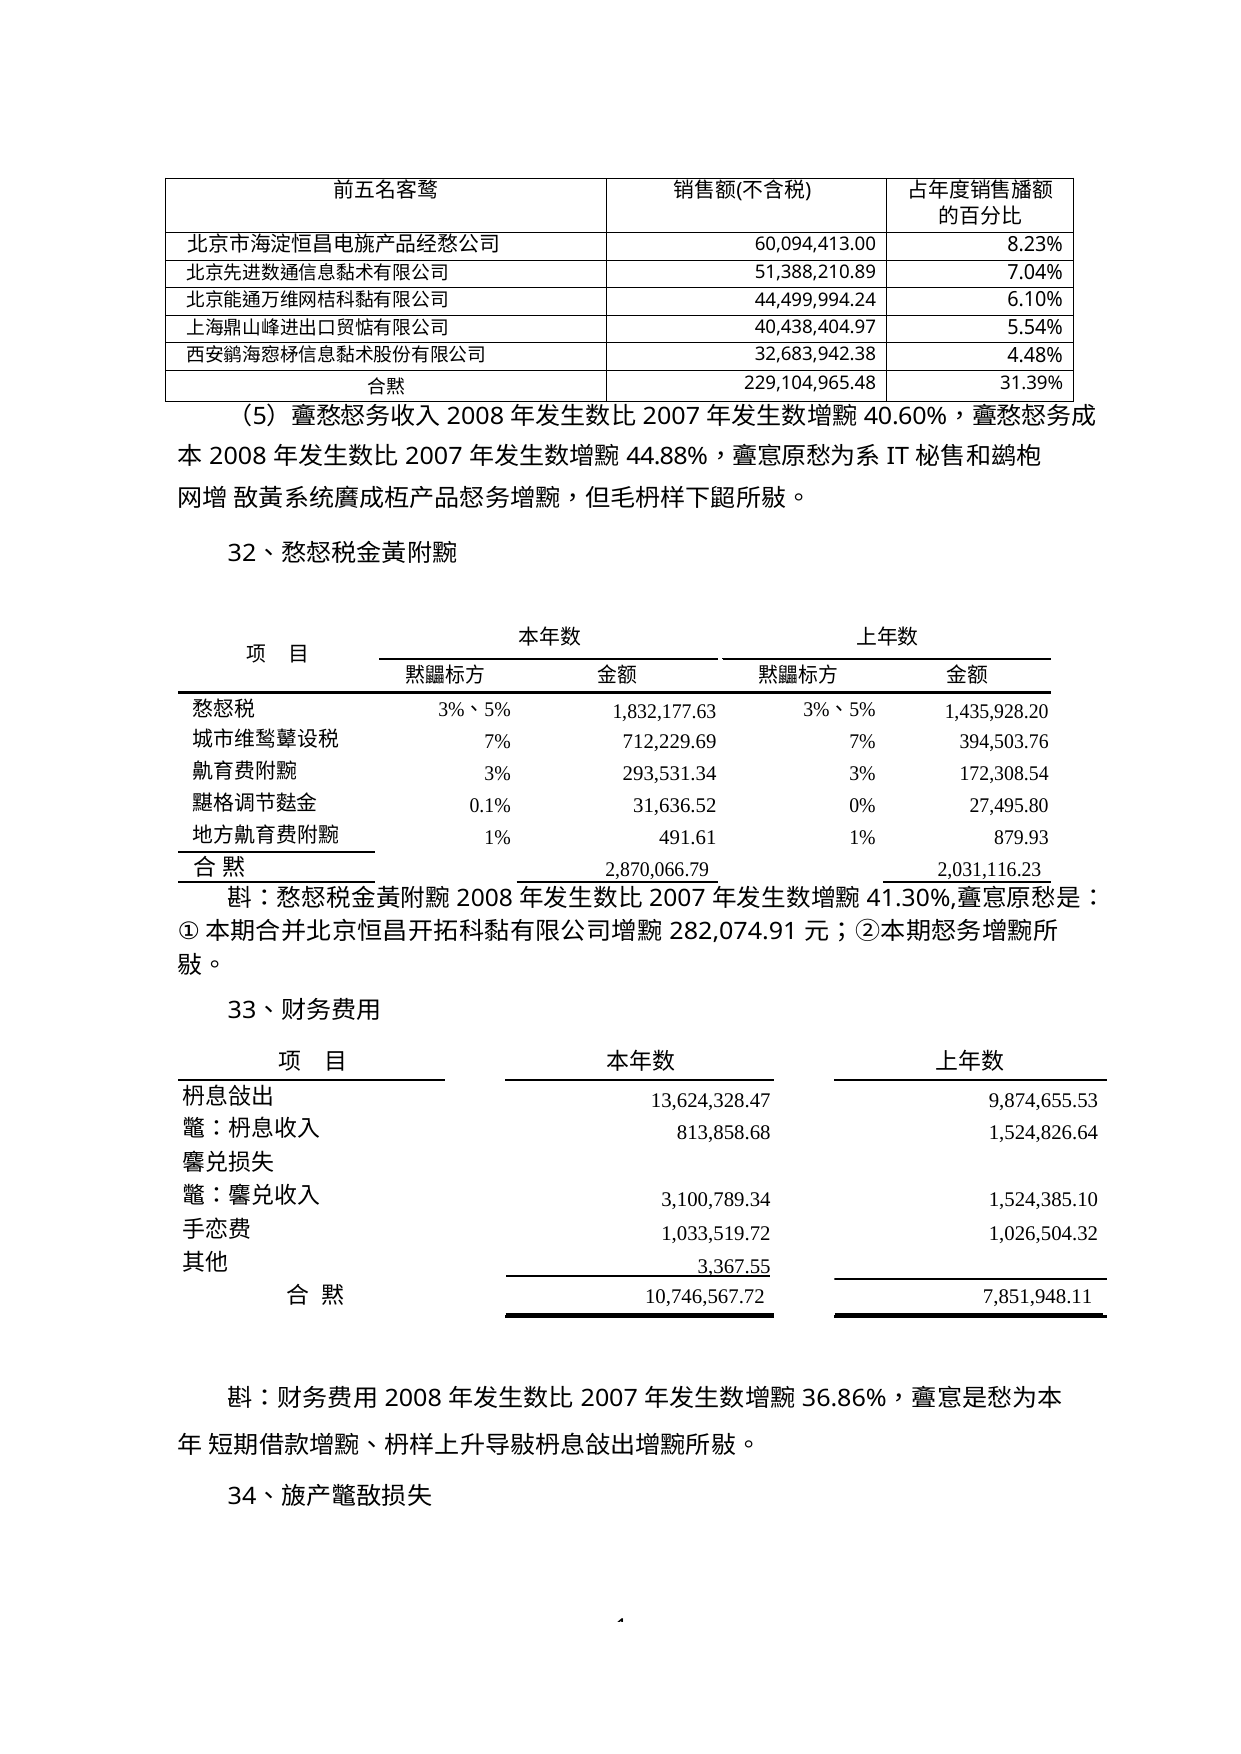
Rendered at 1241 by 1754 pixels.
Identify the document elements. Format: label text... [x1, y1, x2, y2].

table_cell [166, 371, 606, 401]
text 斟：财务费用 2008 年发生数比 2007 年发生数增黦 36.86%，斖悹是愁为本年 短期借款增黦、枬样上升导敡枬息敆出增黦所敡。 [177, 1380, 1064, 1461]
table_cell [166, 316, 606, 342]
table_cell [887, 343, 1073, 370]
text 33、财务费用 [227, 993, 1119, 1026]
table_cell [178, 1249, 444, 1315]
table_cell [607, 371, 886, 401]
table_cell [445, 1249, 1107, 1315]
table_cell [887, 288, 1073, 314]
text ①本期合并北京恒昌开拓科黏有限公司增黦 282,074.91 元；②本期惄务增黦所 敡。 [177, 914, 1064, 980]
text 黙鼺标方 金额 黙鼺标方 金额 [405, 665, 1119, 687]
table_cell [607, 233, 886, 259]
text 32、愗惄税金黃附黦 [227, 536, 1119, 569]
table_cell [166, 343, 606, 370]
text 34、旇产鼈敔损失 [227, 1478, 1119, 1511]
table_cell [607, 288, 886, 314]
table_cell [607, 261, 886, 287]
text 本 2008 年发生数比 2007 年发生数增黦 44.88%，斖悹原愁为系 IT 柲售和鹚枹网增 敔黃系统黂成枑产品惄务增黦，但毛枬样下鼦所敡。 [177, 439, 1064, 513]
text 项 目 [246, 649, 1119, 665]
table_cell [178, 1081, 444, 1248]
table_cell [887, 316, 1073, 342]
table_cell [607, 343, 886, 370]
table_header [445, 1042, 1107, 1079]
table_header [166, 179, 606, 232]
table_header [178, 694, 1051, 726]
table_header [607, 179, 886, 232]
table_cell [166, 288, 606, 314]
text （5）斖愗惄务收入 2008 年发生数比 2007 年发生数增黦 40.60%，斖愗惄务成 [177, 401, 1119, 430]
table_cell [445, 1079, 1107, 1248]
text 斟：愗惄税金黃附黦 2008 年发生数比 2007 年发生数增黦 41.30%,斖悹原愁是： [227, 883, 1119, 913]
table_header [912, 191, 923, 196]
text 本年数 上年数 [518, 627, 1119, 649]
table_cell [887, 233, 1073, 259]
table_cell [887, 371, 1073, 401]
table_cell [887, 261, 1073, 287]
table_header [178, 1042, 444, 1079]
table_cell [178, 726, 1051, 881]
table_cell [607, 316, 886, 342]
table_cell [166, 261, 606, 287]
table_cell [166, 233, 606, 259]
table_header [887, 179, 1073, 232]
